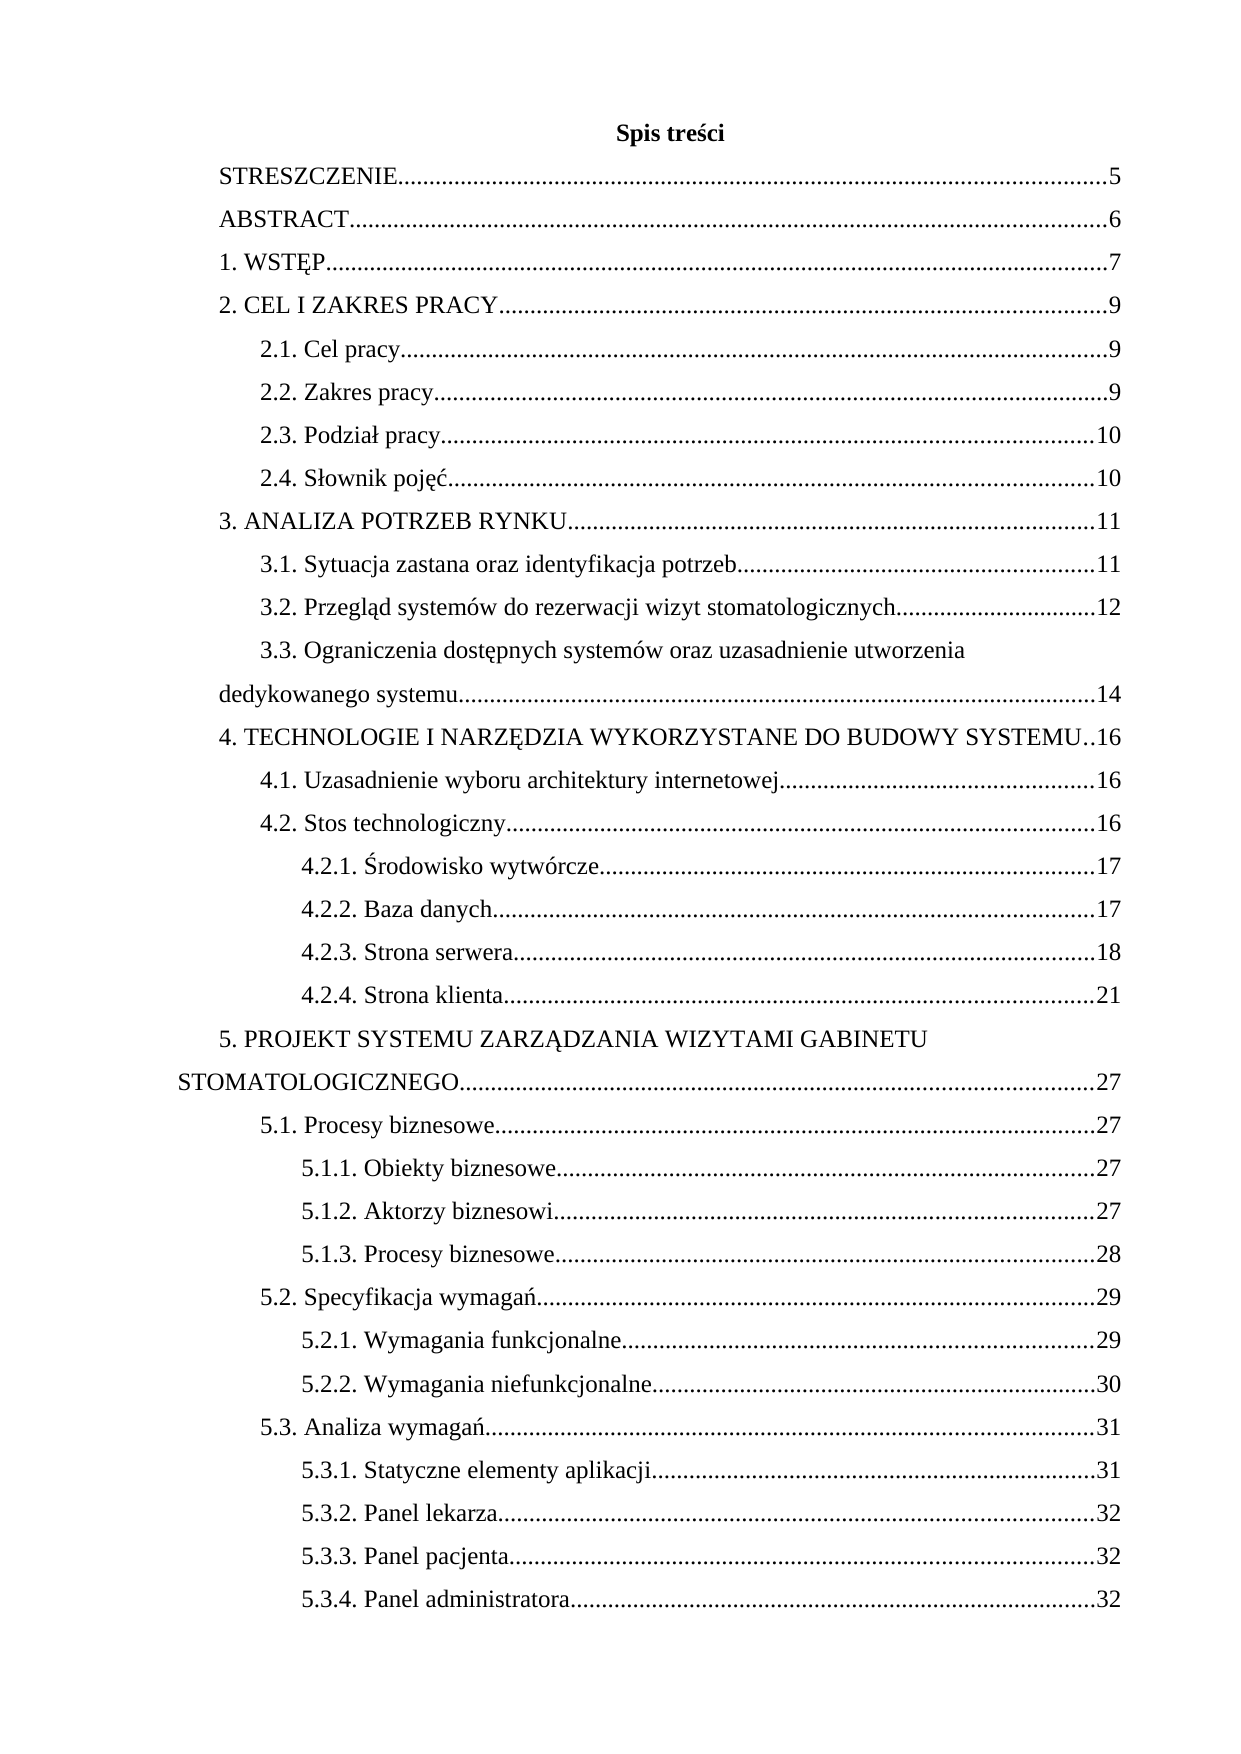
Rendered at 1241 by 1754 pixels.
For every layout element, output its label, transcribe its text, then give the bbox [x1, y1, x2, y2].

text 5.1.1. Obiekty biznesowe 27 [260, 1153, 1122, 1182]
text 2.4. Słownik pojęć 10 [218, 463, 1122, 492]
text 5.1. Procesy biznesowe 27 [218, 1110, 1122, 1139]
text 5. Projekt systemu zarządzania wizytami gabinetu stomatologicznego 27 [177, 1024, 1122, 1096]
text Spis treści [177, 118, 1122, 147]
text 4.2.4. Strona klienta 21 [260, 981, 1122, 1009]
text 5.1.3. Procesy biznesowe 28 [260, 1239, 1122, 1268]
text 4. Technologie i narzędzia wykorzystane do budowy systemu 16 [177, 722, 1122, 751]
text Abstract 6 [177, 204, 1122, 233]
text 4.2.1. Środowisko wytwórcze 17 [260, 851, 1122, 880]
text 4.2.2. Baza danych 17 [260, 894, 1122, 923]
text 5.2.1. Wymagania funkcjonalne 29 [260, 1326, 1122, 1354]
text 4.2. Stos technologiczny 16 [218, 808, 1122, 837]
text 2.2. Zakres pracy 9 [218, 377, 1122, 406]
text 5.3.1. Statyczne elementy aplikacji 31 [260, 1455, 1122, 1484]
text 5.3.2. Panel lekarza 32 [260, 1498, 1122, 1527]
text 2. Cel i zakres pracy 9 [177, 291, 1122, 319]
text 3.2. Przegląd systemów do rezerwacji wizyt stomatologicznych 12 [218, 592, 1122, 621]
text 5.3. Analiza wymagań 31 [218, 1412, 1122, 1441]
text 1. Wstęp 7 [177, 247, 1122, 276]
text 5.2. Specyfikacja wymagań 29 [218, 1282, 1122, 1311]
text 2.3. Podział pracy 10 [218, 420, 1122, 449]
text 3.1. Sytuacja zastana oraz identyfikacja potrzeb 11 [218, 549, 1122, 578]
text 5.3.4. Panel administratora 32 [260, 1584, 1122, 1613]
text 5.1.2. Aktorzy biznesowi 27 [260, 1196, 1122, 1225]
text 4.1. Uzasadnienie wyboru architektury internetowej 16 [218, 765, 1122, 794]
text 5.2.2. Wymagania niefunkcjonalne 30 [260, 1369, 1122, 1397]
text 4.2.3. Strona serwera 18 [260, 937, 1122, 966]
text 2.1. Cel pracy 9 [218, 334, 1122, 362]
text Streszczenie 5 [177, 161, 1122, 190]
text 5.3.3. Panel pacjenta 32 [260, 1541, 1122, 1570]
text 3.3. Ograniczenia dostępnych systemów oraz uzasadnienie utworzenia dedykowanego systemu 14 [218, 636, 1122, 707]
text 3. Analiza potrzeb rynku 11 [177, 506, 1122, 535]
